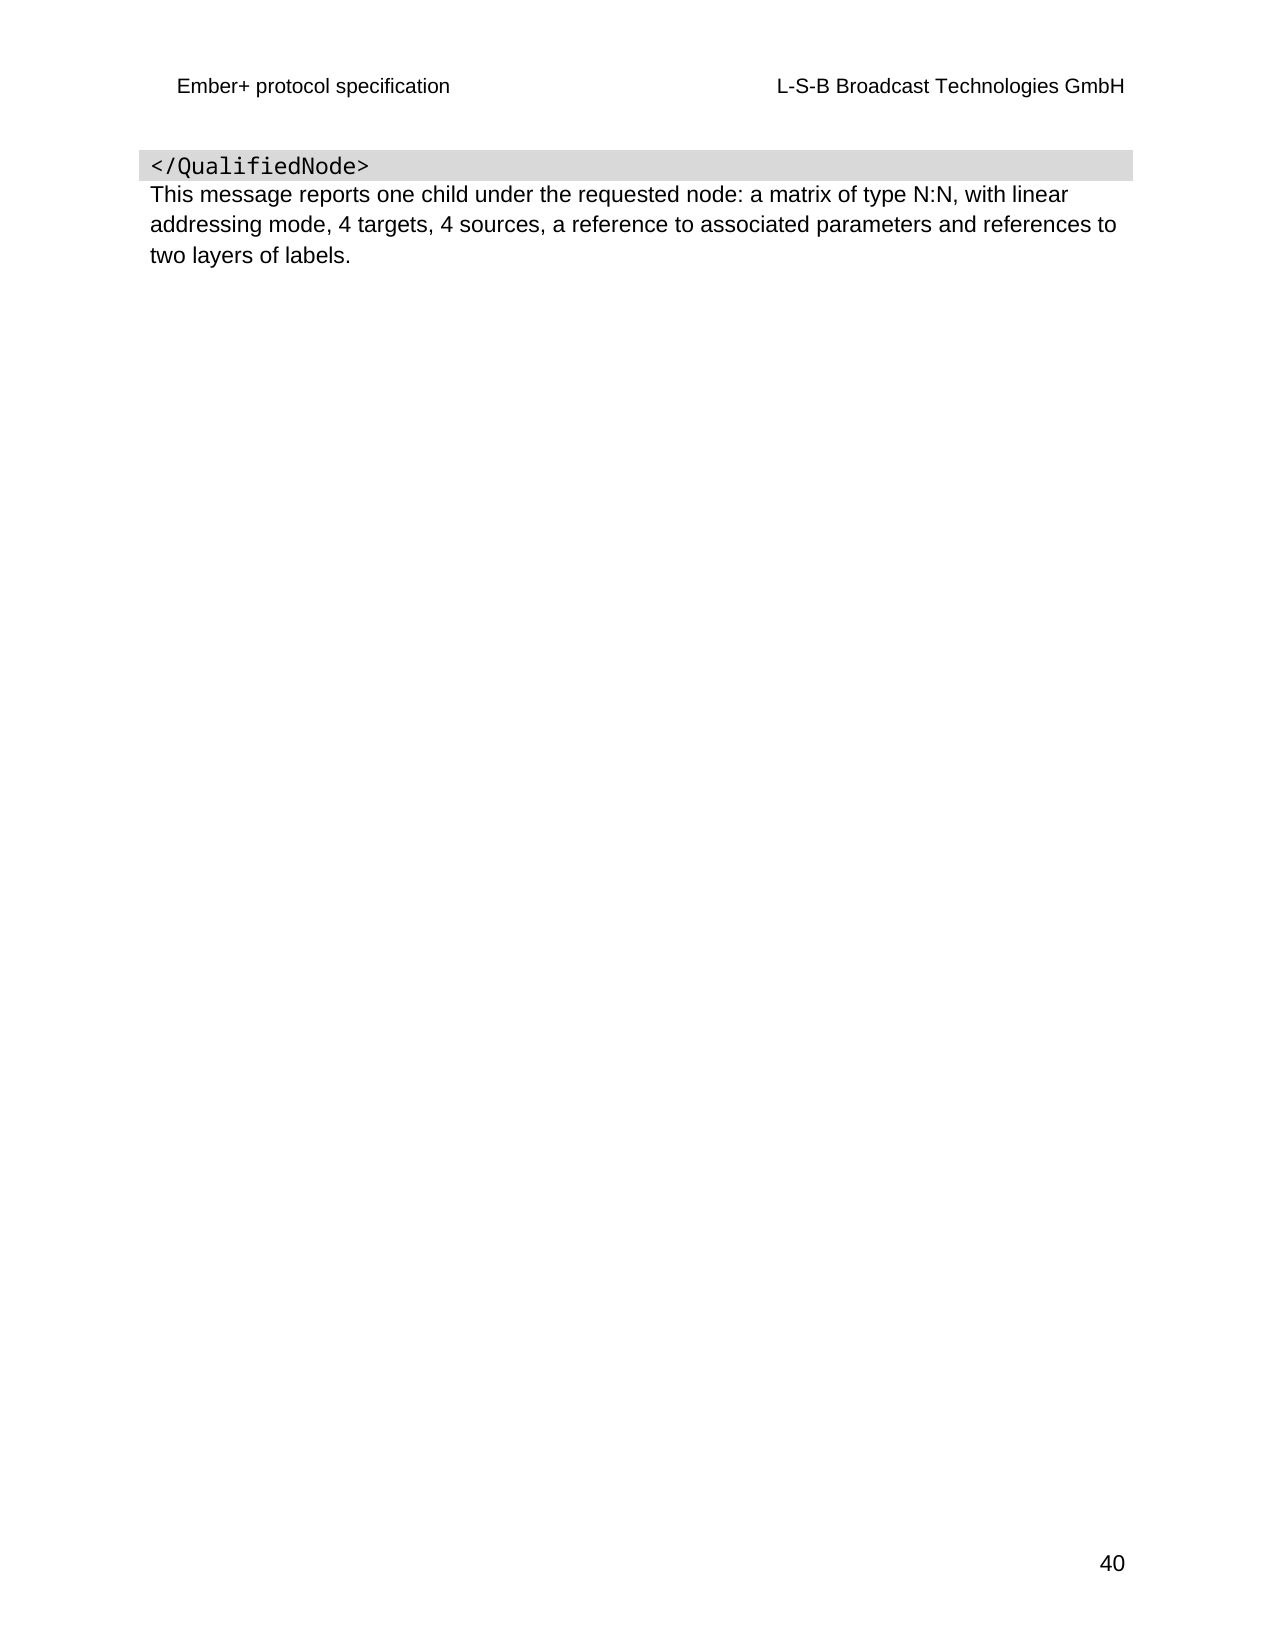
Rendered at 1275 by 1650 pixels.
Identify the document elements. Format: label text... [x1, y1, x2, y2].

text This message reports one child under the requested node: a matrix of type N:N, with linear addressing mode, 4 targets, 4 sources, a reference to associated parameters and references to two layers of labels. [150, 181, 1125, 268]
